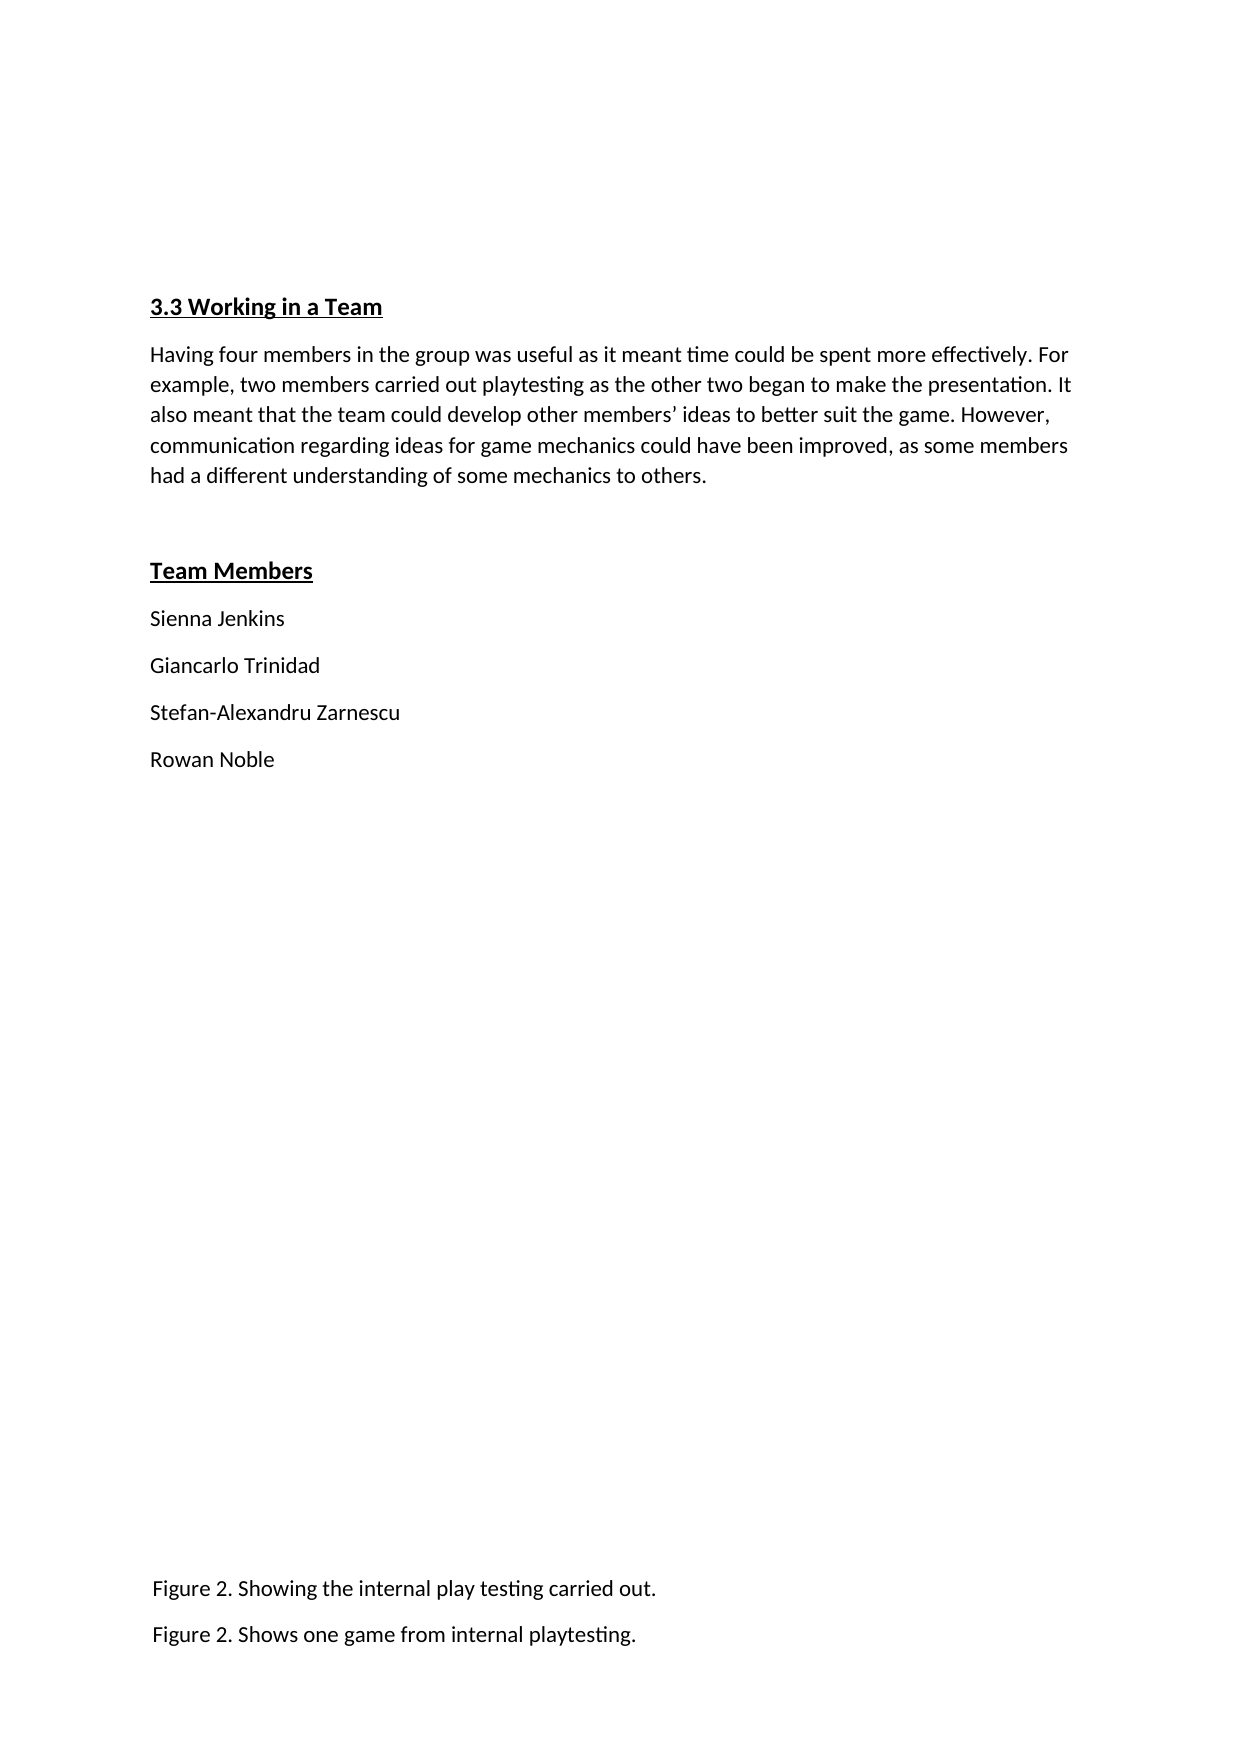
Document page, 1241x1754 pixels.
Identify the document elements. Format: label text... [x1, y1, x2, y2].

text Sienna Jenkins [150, 604, 1090, 632]
text Stefan-Alexandru Zarnescu [150, 698, 1090, 726]
text 3.3 Working in a Team [150, 291, 1090, 321]
text Rowan Noble [150, 745, 1090, 773]
text Having four members in the group was useful as it meant time could be spent more effectively. For example, two members carried out playtesting as the other two began to make the presentation. It also meant that the team could develop other members’ ideas to better suit the game. However, communication regarding ideas for game mechanics could have been improved, as some members had a different understanding of some mechanics to others. [150, 340, 1090, 489]
text Team Members [150, 555, 1090, 585]
text Giancarlo Trinidad [150, 651, 1090, 679]
